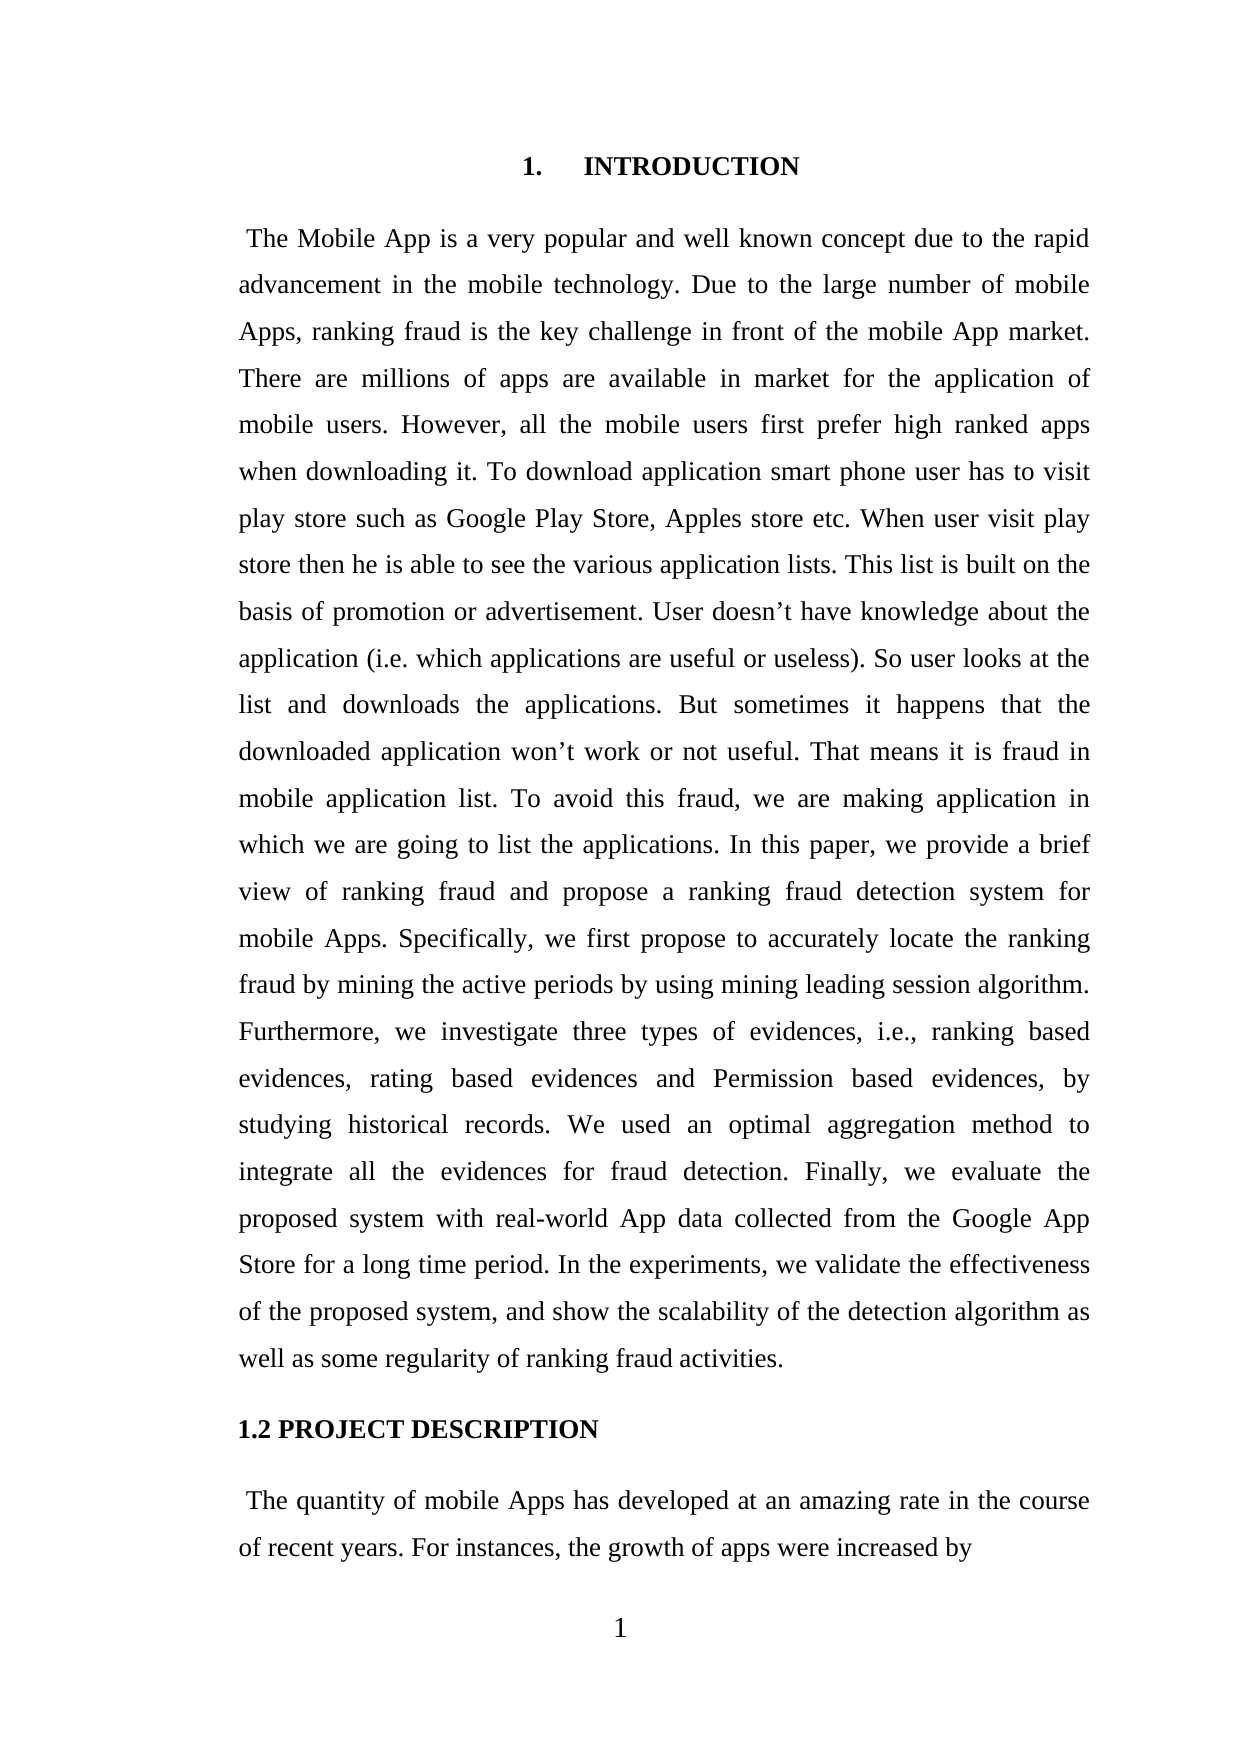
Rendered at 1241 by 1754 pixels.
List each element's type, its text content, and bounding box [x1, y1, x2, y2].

text The quantity of mobile Apps has developed at an amazing rate in the course of recent years. For instances, the growth of apps were increased by [237, 1484, 1091, 1562]
text The Mobile App is a very popular and well known concept due to the rapid advancement in the mobile technology. Due to the large number of mobile Apps, ranking fraud is the key challenge in front of the mobile App market. There are millions of apps are available in market for the application of mobile users. However, all the mobile users first prefer high ranked apps when downloading it. To download application smart phone user has to visit play store such as Google Play Store, Apples store etc. When user visit play store then he is able to see the various application lists. This list is built on the basis of promotion or advertisement. User doesn’t have knowledge about the application (i.e. which applications are useful or useless). So user looks at the list and downloads the applications. But sometimes it happens that the downloaded application won’t work or not useful. That means it is fraud in mobile application list. To avoid this fraud, we are making application in which we are going to list the applications. In this paper, we provide a brief view of ranking fraud and propose a ranking fraud detection system for mobile Apps. Specifically, we first propose to accurately locate the ranking fraud by mining the active periods by using mining leading session algorithm. Furthermore, we investigate three types of evidences, i.e., ranking based evidences, rating based evidences and Permission based evidences, by studying historical records. We used an optimal aggregation method to integrate all the evidences for fraud detection. Finally, we evaluate the proposed system with real-world App data collected from the Google App Store for a long time period. In the experiments, we validate the effectiveness of the proposed system, and show the scalability of the detection algorithm as well as some regularity of ranking fraud activities. [237, 222, 1091, 1373]
subtitle 1. INTRODUCTION [150, 151, 1195, 182]
subtitle 1.2 PROJECT DESCRIPTION [237, 1413, 1195, 1444]
